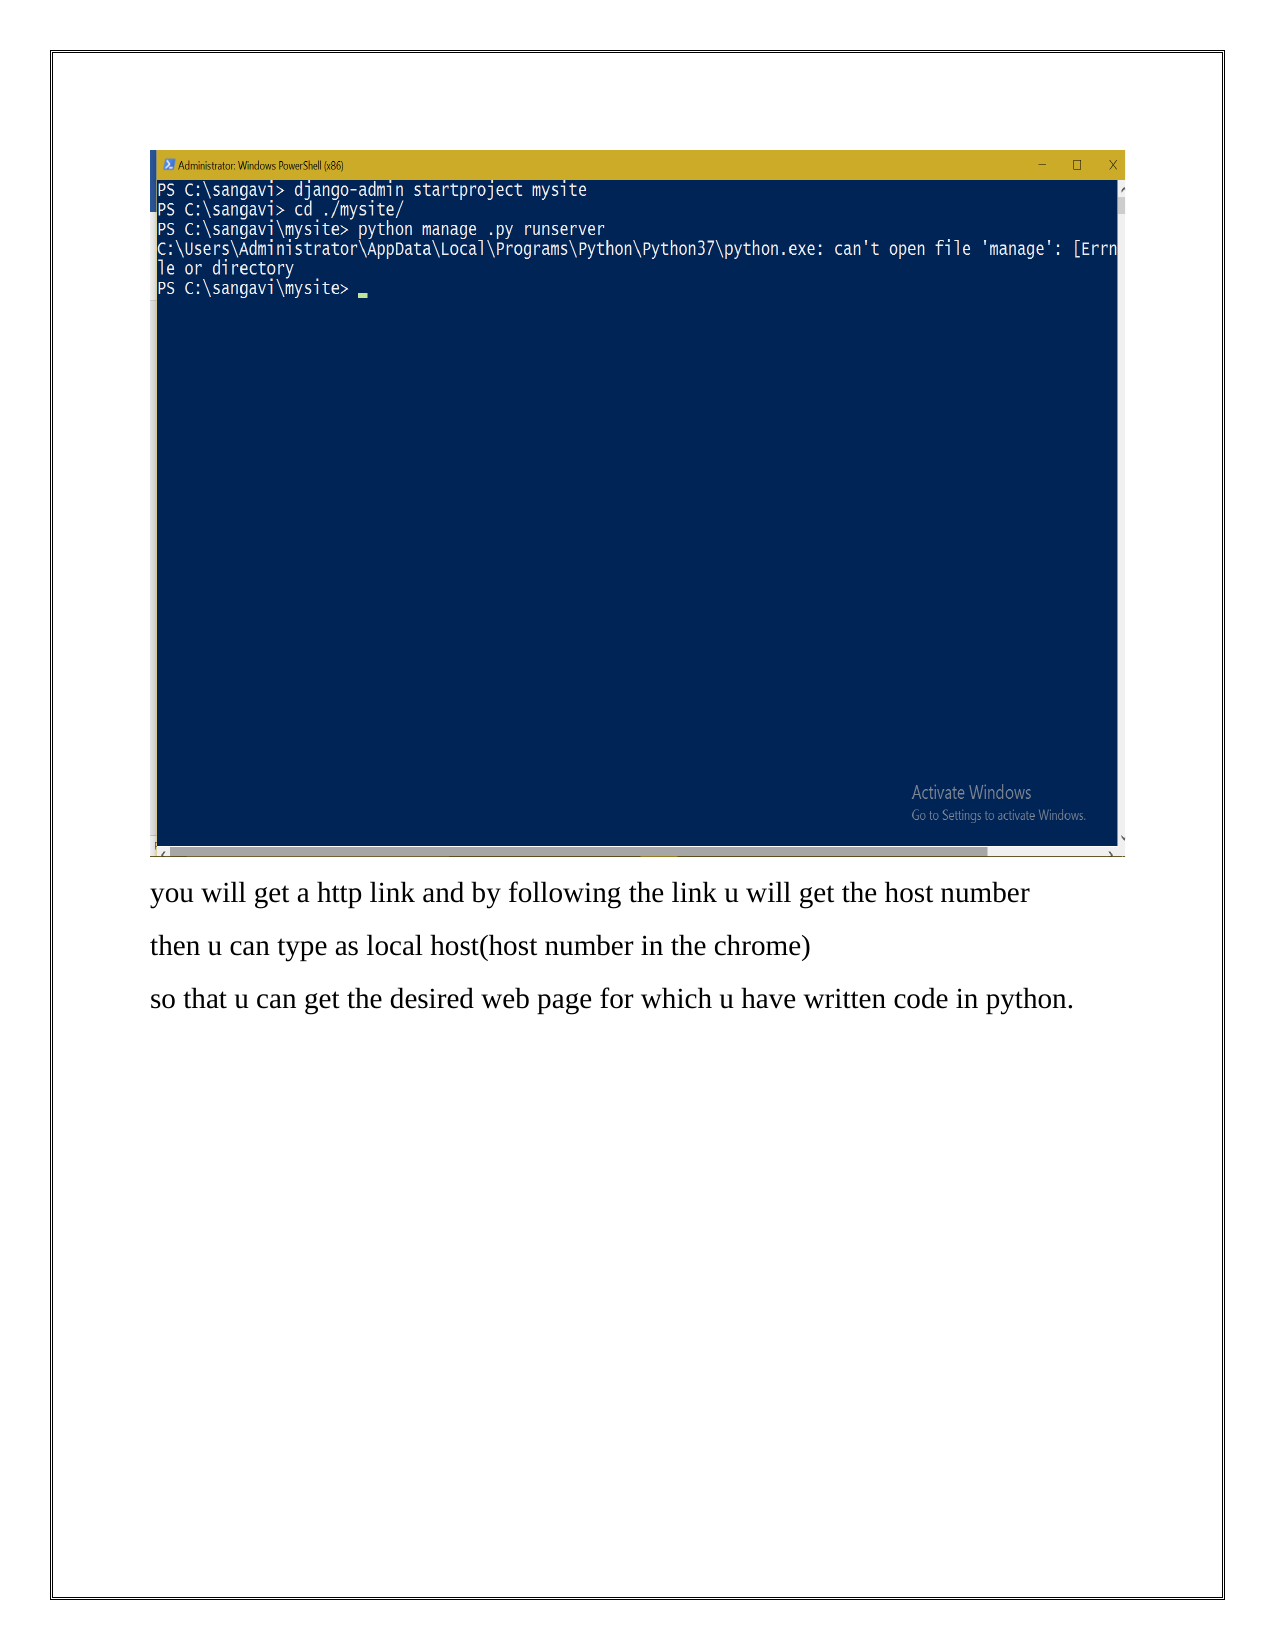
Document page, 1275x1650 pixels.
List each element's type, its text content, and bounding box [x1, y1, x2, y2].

text so that u can get the desired web page for which u have written code in python. [150, 981, 1125, 1014]
picture [150, 150, 1125, 857]
text then u can type as local host(host number in the chrome) [150, 928, 1125, 961]
text you will get a http link and by following the link u will get the host number [150, 875, 1125, 909]
